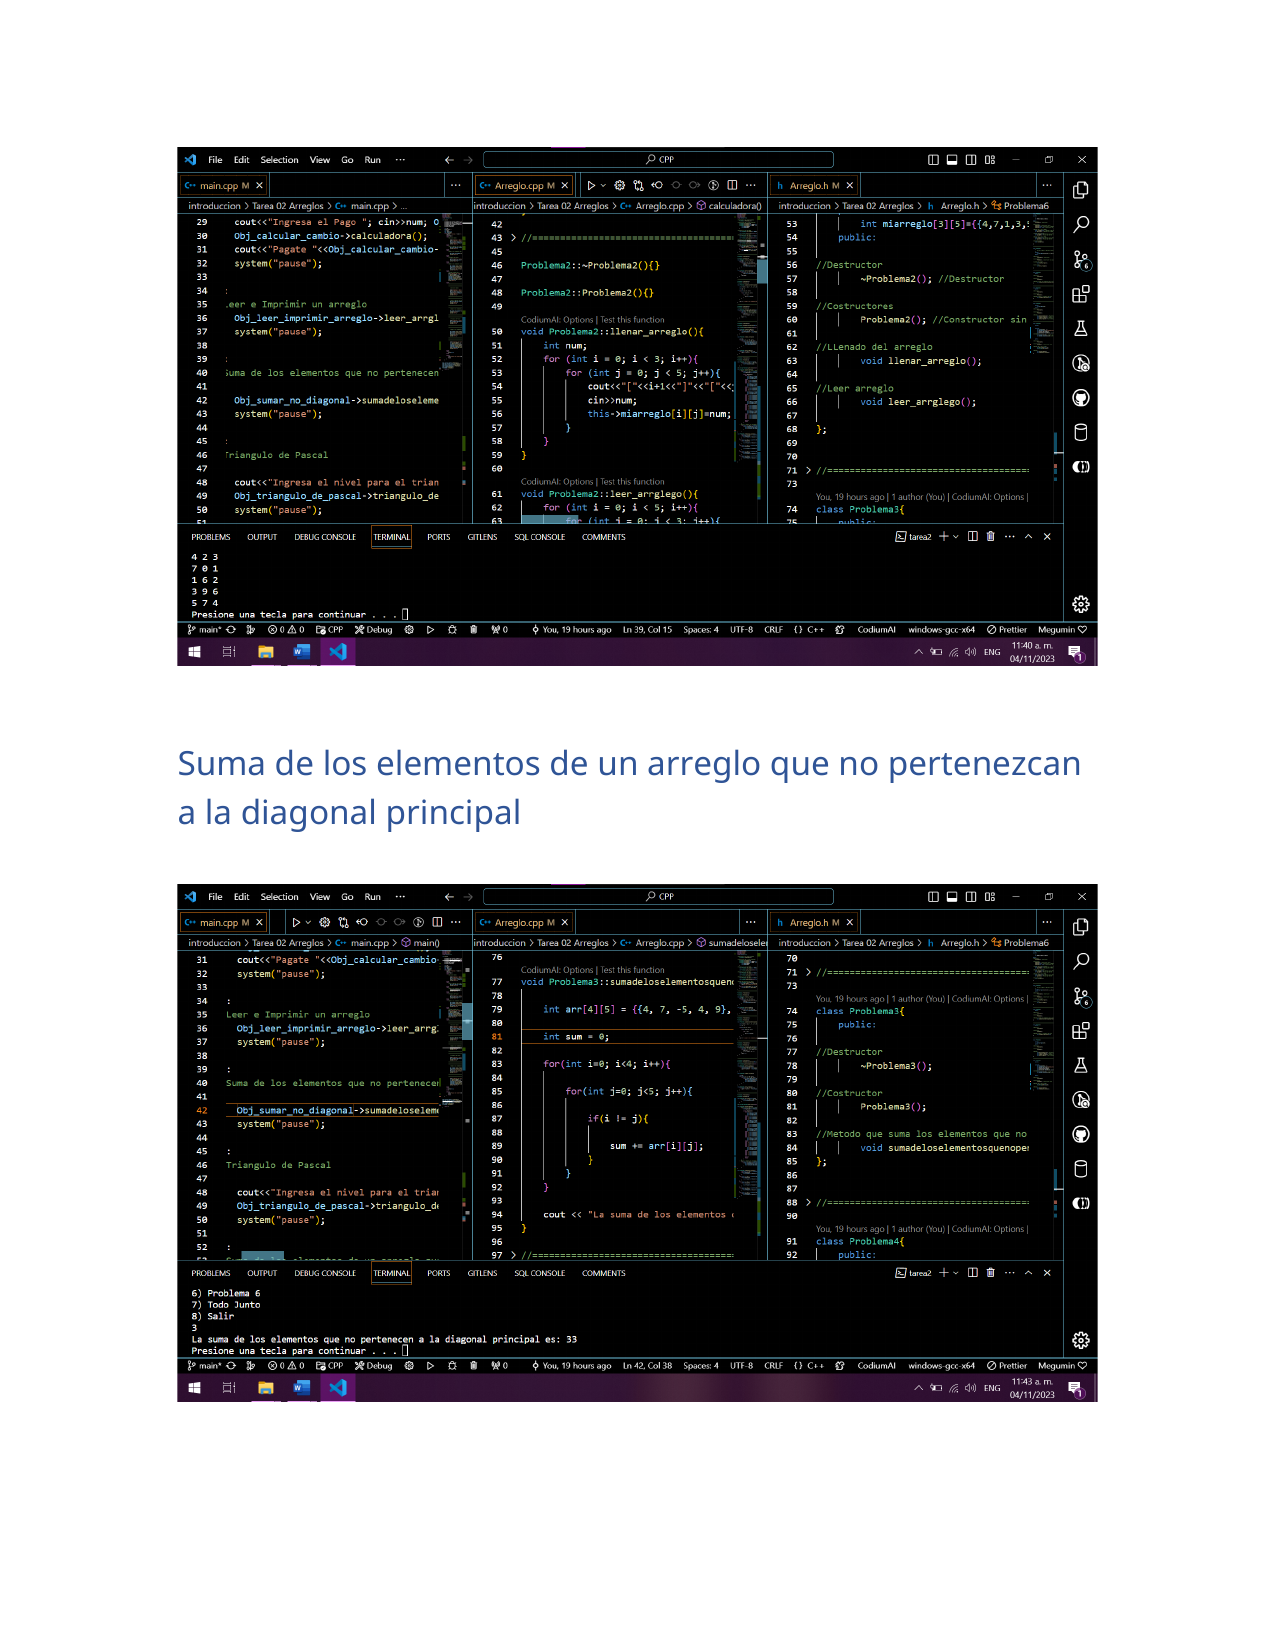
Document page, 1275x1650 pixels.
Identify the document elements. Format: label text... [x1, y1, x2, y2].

picture [177, 884, 1098, 1402]
subtitle Suma de los elementos de un arreglo que no pertenezcan a la diagonal principal [177, 739, 1098, 834]
picture [177, 147, 1098, 666]
